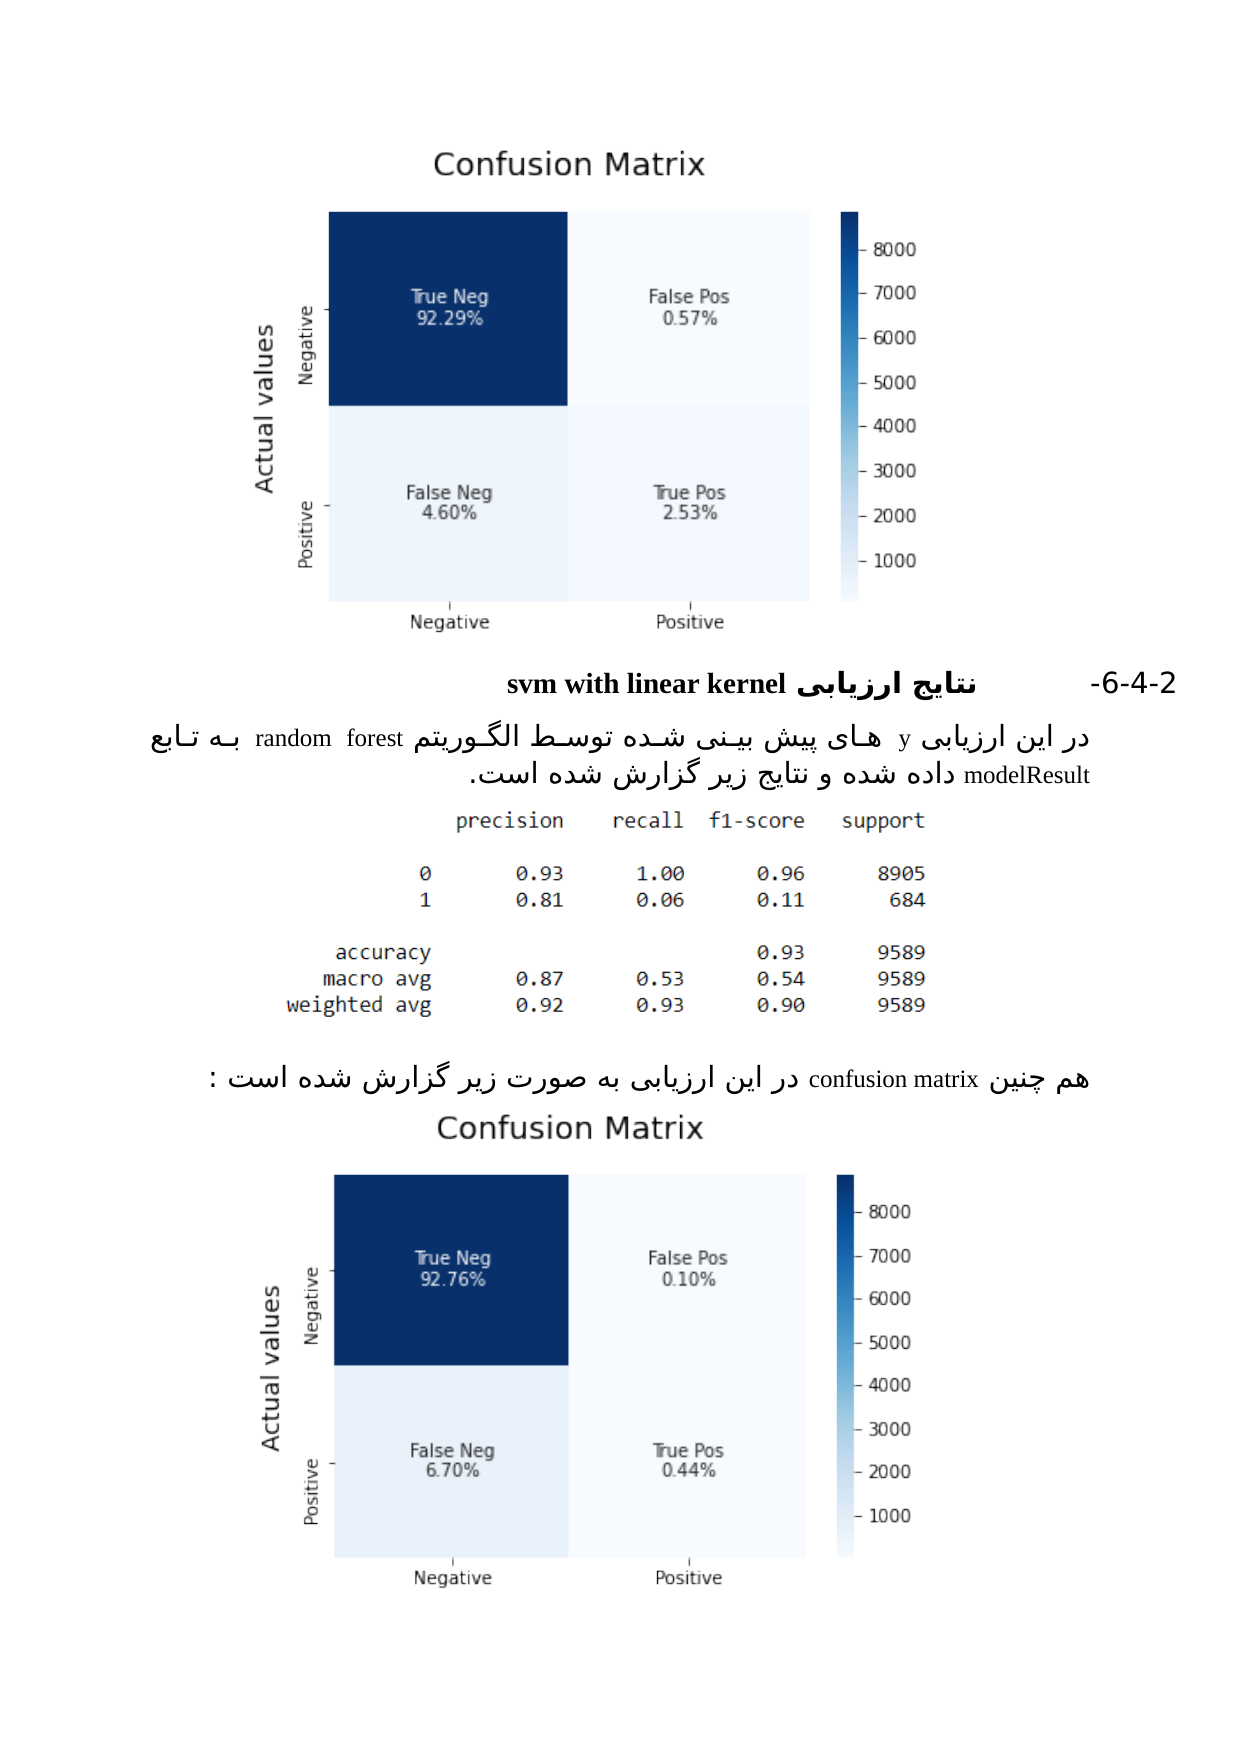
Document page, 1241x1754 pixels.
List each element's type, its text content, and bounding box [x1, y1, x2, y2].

list نتایج ارزیابی svm with linear kernel [150, 666, 1090, 700]
picture [263, 809, 977, 1042]
text در این ارزیابی y های پیش بینی شده توسط الگوریتم random forest به تابع modelResult داده شده و نتایج زیر گزارش شده است. [150, 719, 1090, 790]
picture [239, 1113, 1001, 1603]
text هم چنین confusion matrix در این ارزیابی به صورت زیر گزارش شده است : [150, 1061, 1090, 1094]
picture [232, 150, 1008, 647]
